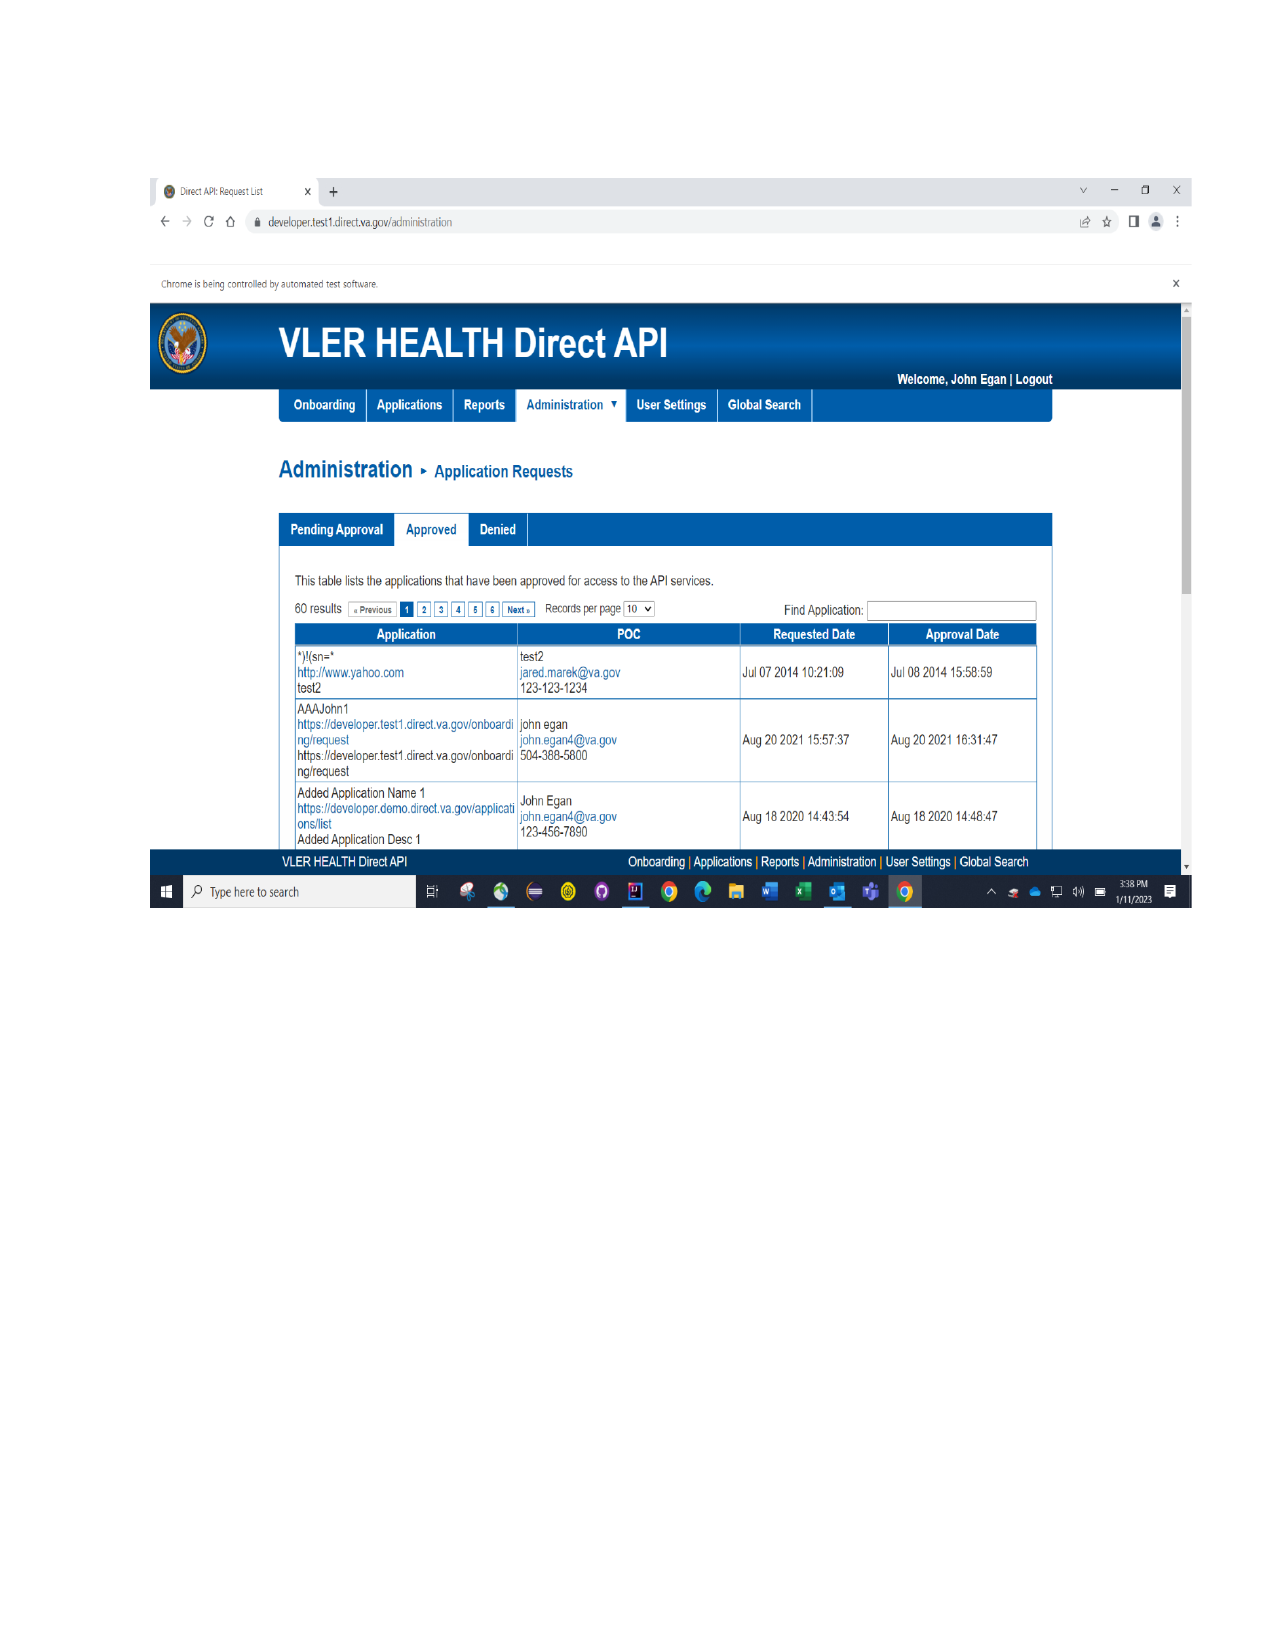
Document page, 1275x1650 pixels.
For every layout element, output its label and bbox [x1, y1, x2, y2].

picture [150, 178, 1192, 908]
